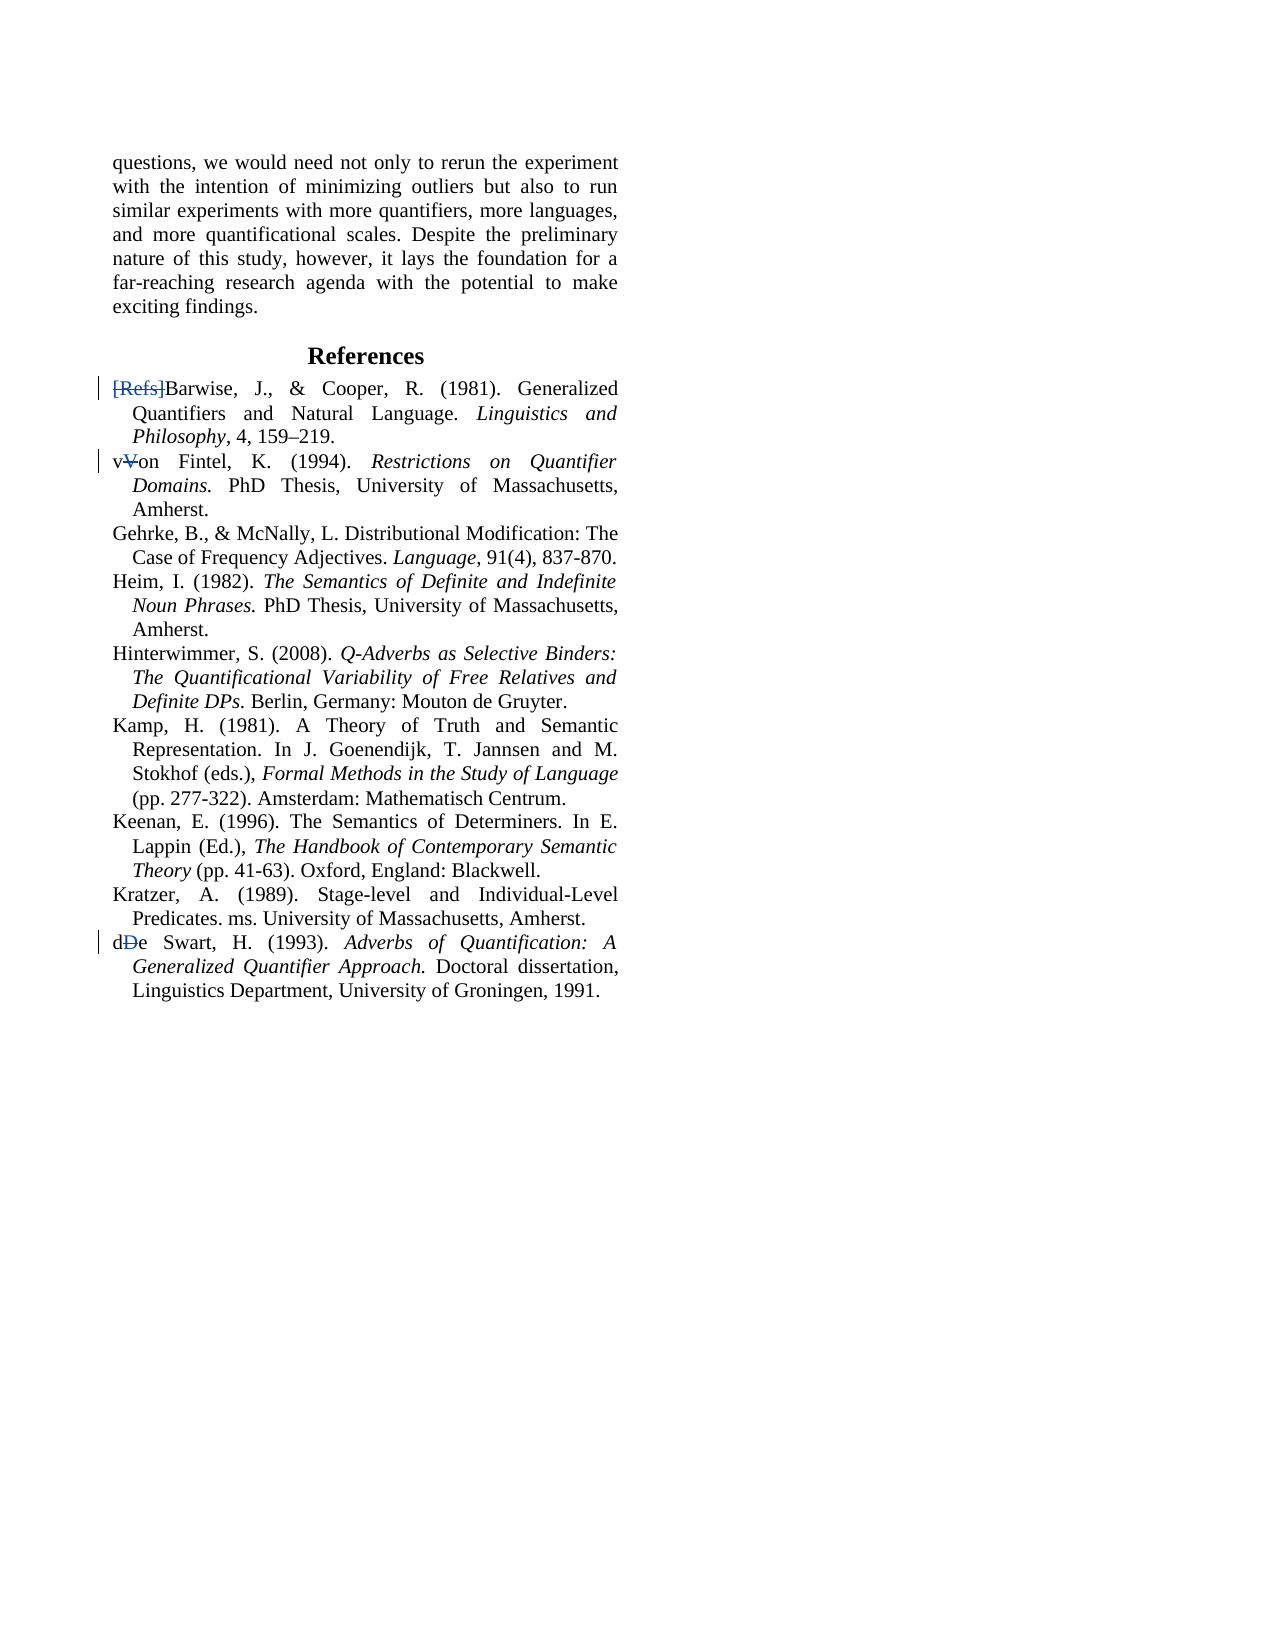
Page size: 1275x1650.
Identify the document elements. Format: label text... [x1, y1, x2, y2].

text de Swart, H. (1993). Adverbs of Quantification: A Generalized Quantifier Approach. Doctoral dissertation, Linguistics Department, University of Groningen, 1991. [112, 930, 619, 1002]
text Gehrke, B., & McNally, L. Distributional Modification: The Case of Frequency Adjectives. Language, 91(4), 837-870. [112, 521, 619, 569]
text Barwise, J., & Cooper, R. (1981). Generalized Quantifiers and Natural Language. Linguistics and Philosophy, 4, 159–219. [112, 376, 619, 448]
text Heim, I. (1982). The Semantics of Definite and Indefinite Noun Phrases. PhD Thesis, University of Massachusetts, Amherst. [112, 569, 619, 641]
text Hinterwimmer, S. (2008). Q-Adverbs as Selective Binders: The Quantificational Variability of Free Relatives and Definite DPs. Berlin, Germany: Mouton de Gruyter. [112, 641, 619, 713]
subtitle References [112, 341, 619, 370]
text Kratzer, A. (1989). Stage-level and Individual-Level Predicates. ms. University of Massachusetts, Amherst. [112, 882, 619, 930]
text Kamp, H. (1981). A Theory of Truth and Semantic Representation. In J. Goenendijk, T. Jannsen and M. Stokhof (eds.), Formal Methods in the Study of Language (pp. 277-322). Amsterdam: Mathematisch Centrum. [112, 713, 619, 809]
text Keenan, E. (1996). The Semantics of Determiners. In E. Lappin (Ed.), The Handbook of Contemporary Semantic Theory (pp. 41-63). Oxford, England: Blackwell. [112, 809, 619, 882]
text von Fintel, K. (1994). Restrictions on Quantifier Domains. PhD Thesis, University of Massachusetts, Amherst. [112, 448, 619, 521]
